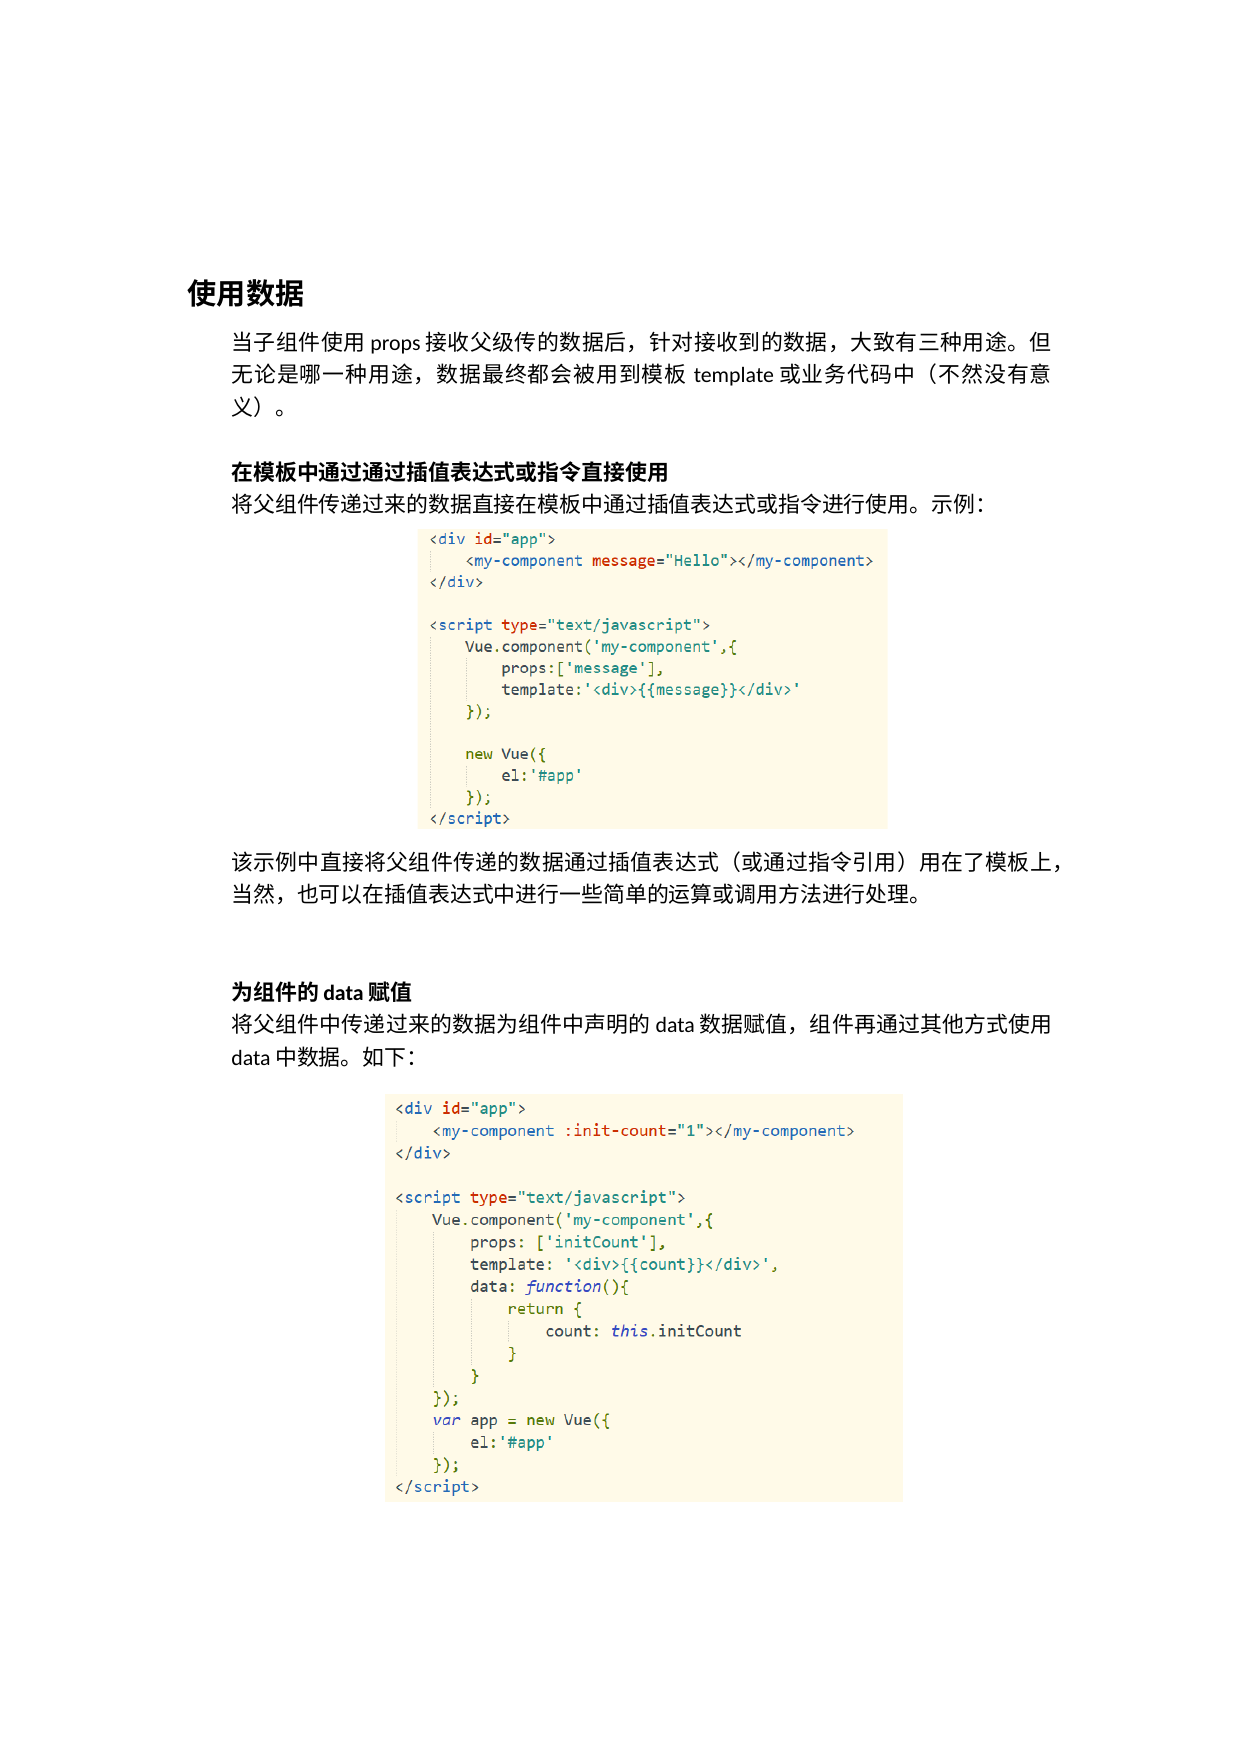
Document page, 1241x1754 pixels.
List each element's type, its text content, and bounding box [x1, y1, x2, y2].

text 将父组件中传递过来的数据为组件中声明的data数据赋值，组件再通过其他方式使用data中数据。如下： [231, 1007, 1053, 1072]
text 在模板中通过通过插值表达式或指令直接使用 [187, 454, 1053, 487]
text 当子组件使用props接收父级传的数据后，针对接收到的数据，大致有三种用途。但无论是哪一种用途，数据最终都会被用到模板template或业务代码中（不然没有意义）。 [231, 324, 1053, 422]
picture [385, 1094, 903, 1502]
text 该示例中直接将父组件传递的数据通过插值表达式（或通过指令引用）用在了模板上，当然，也可以在插值表达式中进行一些简单的运算或调用方法进行处理。 [231, 844, 1053, 909]
text 将父组件传递过来的数据直接在模板中通过插值表达式或指令进行使用。示例： [231, 487, 1053, 519]
picture [417, 529, 888, 829]
subtitle 使用数据 [187, 259, 1053, 324]
text 为组件的data赋值 [187, 974, 1053, 1007]
